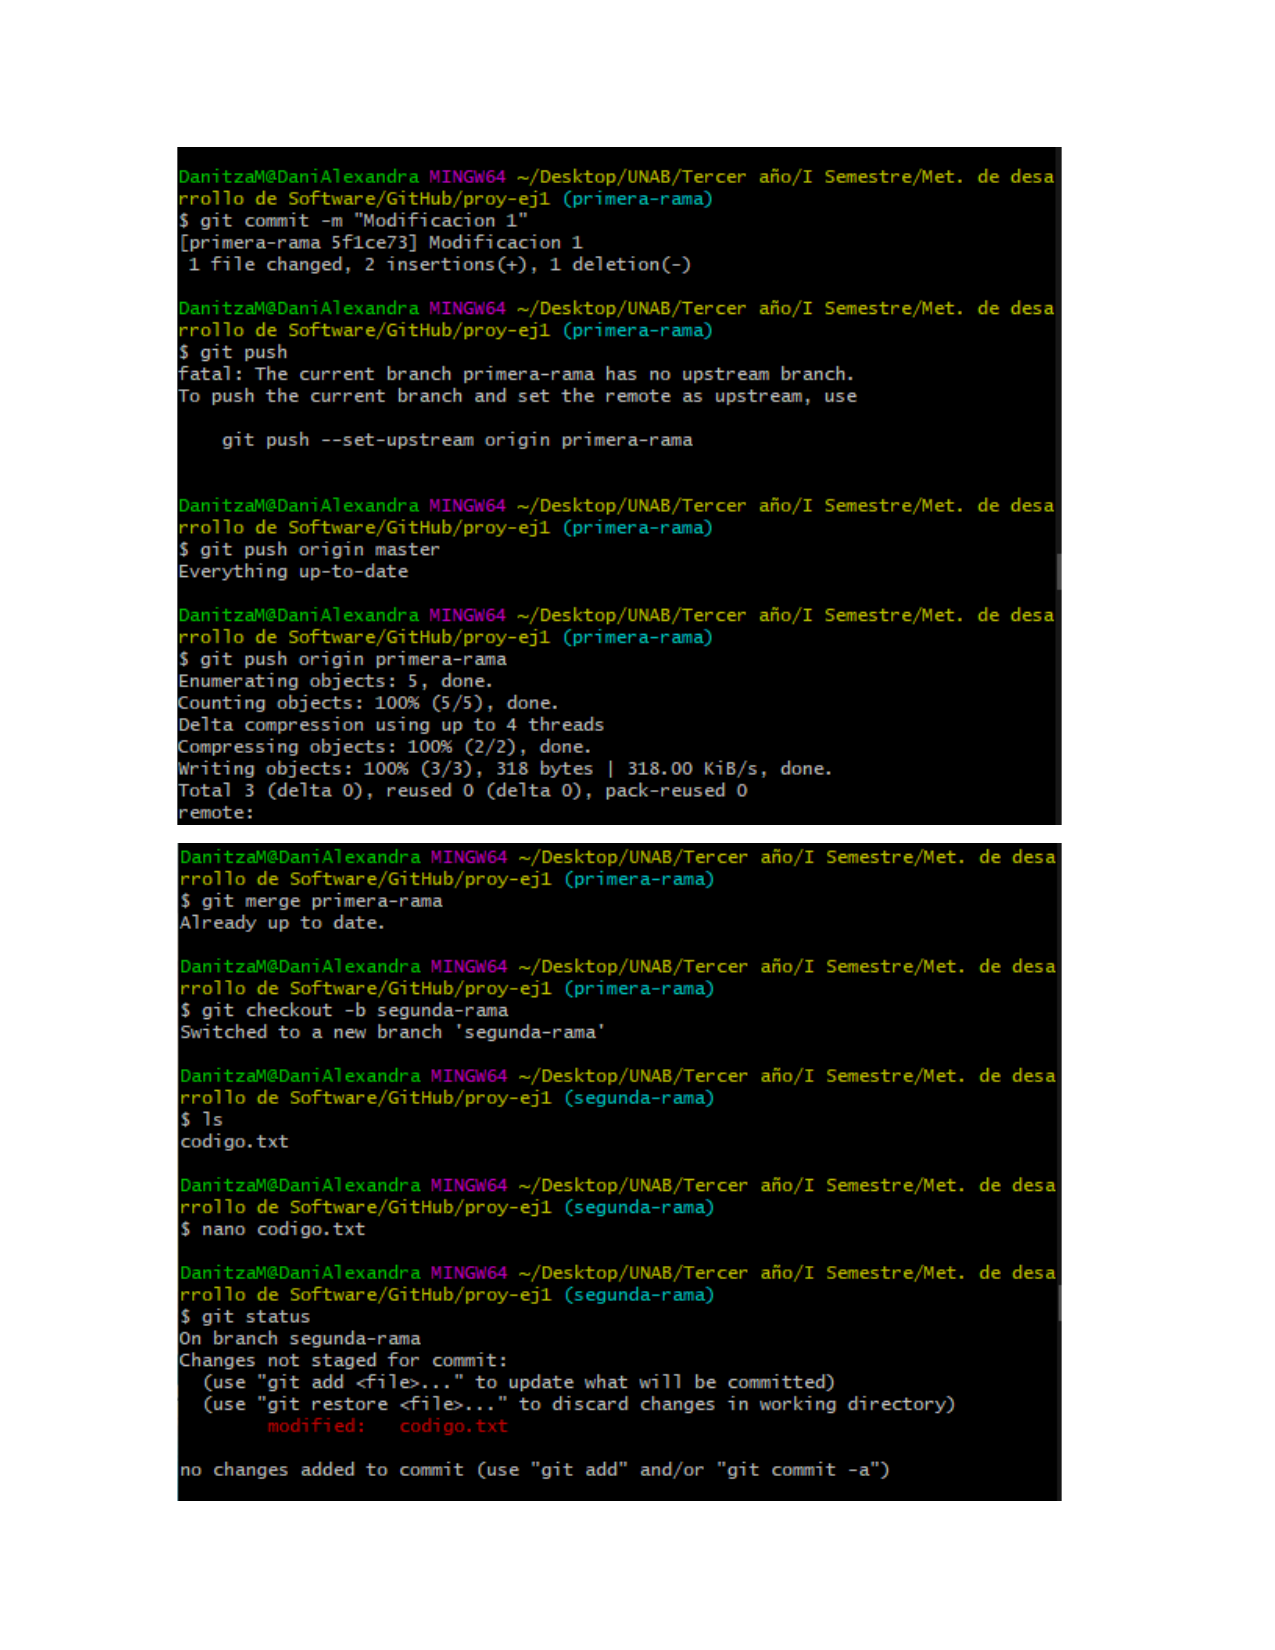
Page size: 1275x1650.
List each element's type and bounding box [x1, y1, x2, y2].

picture [177, 843, 1062, 1501]
picture [177, 147, 1062, 825]
